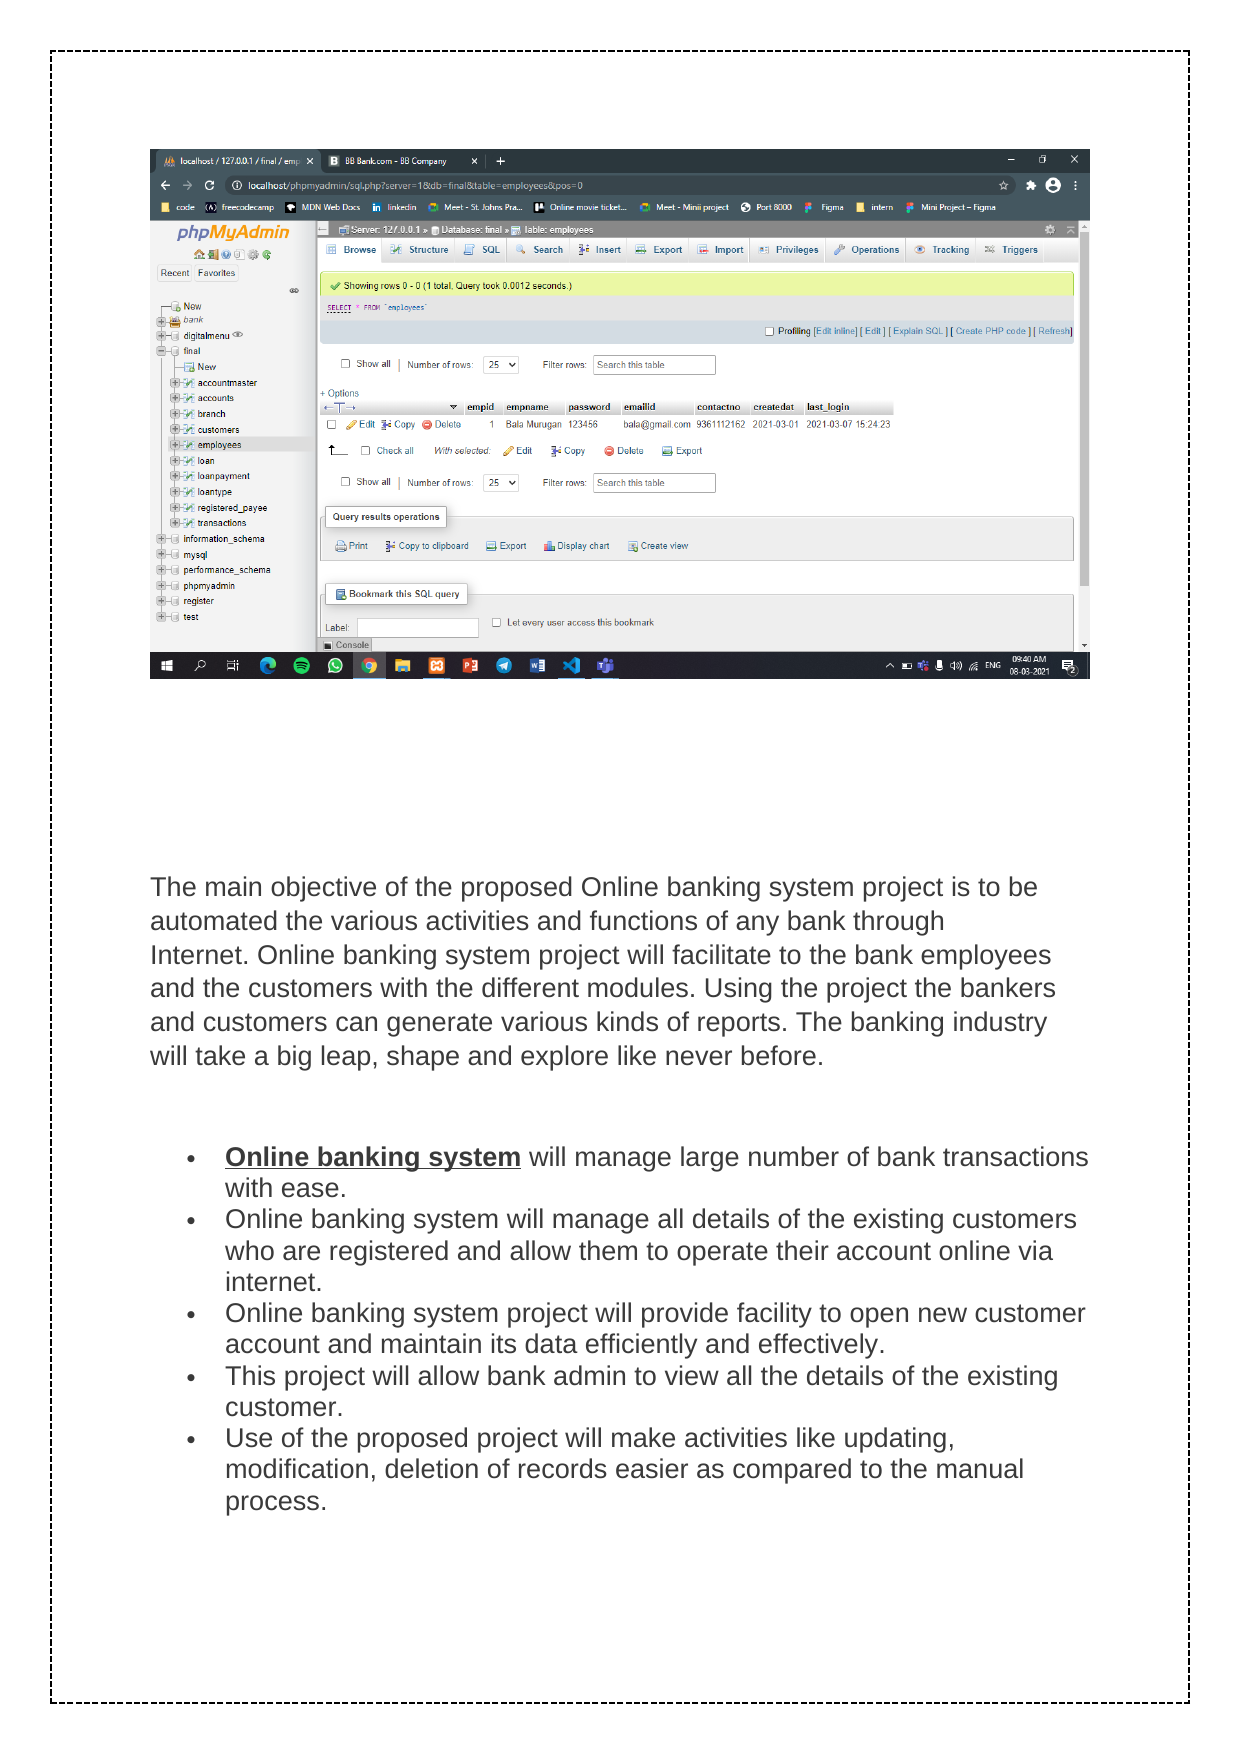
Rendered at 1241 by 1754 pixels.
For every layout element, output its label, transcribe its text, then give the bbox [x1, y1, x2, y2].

picture [150, 149, 1090, 679]
list This project will allow bank admin to view all the details of the existing customer. [187, 1359, 1090, 1422]
list Online banking system project will provide facility to open new customer account and maintain its data efficiently and effectively. [187, 1297, 1090, 1359]
list Online banking system will manage all details of the existing customers who are registered and allow them to operate their account online via internet. [187, 1203, 1090, 1297]
list Use of the proposed project will make activities like updating, modification, deletion of records easier as compared to the manual process. [187, 1422, 1090, 1516]
text The main objective of the proposed Online banking system project is to be automated the various activities and functions of any bank through Internet. Online banking system project will facilitate to the bank employees and the customers with the different modules. Using the project the bankers and customers can generate various kinds of reports. The banking industry will take a big leap, shape and explore like never before. [150, 871, 1090, 1071]
list Online banking system will manage large number of bank transactions with ease. [187, 1141, 1090, 1203]
